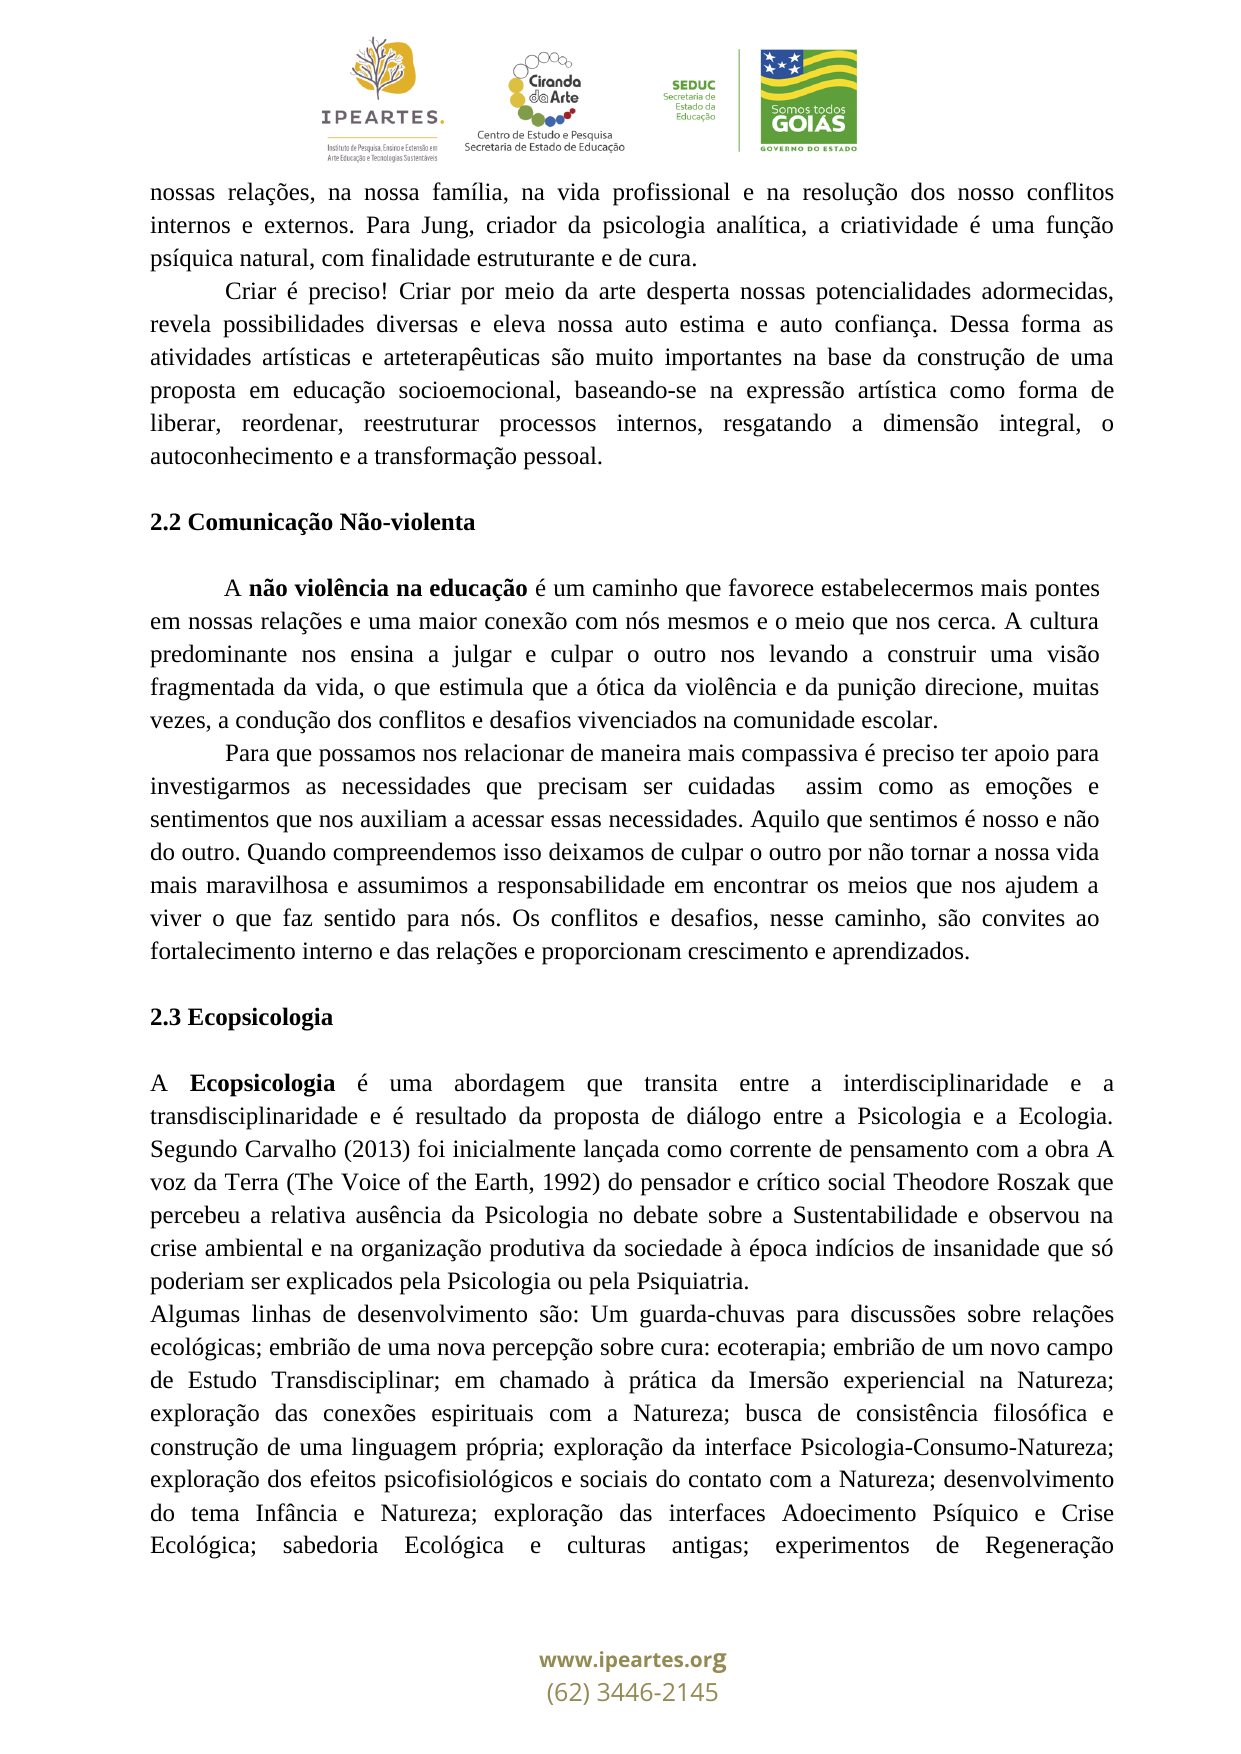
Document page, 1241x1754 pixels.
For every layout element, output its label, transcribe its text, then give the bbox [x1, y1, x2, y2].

text 2.3 Ecopsicologia [150, 1002, 1115, 1031]
text A Ecopsicologia é uma abordagem que transita entre a interdisciplinaridade e a transdisciplinaridade e é resultado da proposta de diálogo entre a Psicologia e a Ecologia. Segundo Carvalho (2013) foi inicialmente lançada como corrente de pensamento com a obra A voz da Terra (The Voice of the Earth, 1992) do pensador e crítico social Theodore Roszak que percebeu a relativa ausência da Psicologia no debate sobre a Sustentabilidade e observou na crise ambiental e na organização produtiva da sociedade à época indícios de insanidade que só poderiam ser explicados pela Psicologia ou pela Psiquiatria. [150, 1068, 1115, 1295]
text A não violência na educação é um caminho que favorece estabelecermos mais pontes em nossas relações e uma maior conexão com nós mesmos e o meio que nos cerca. A cultura predominante nos ensina a julgar e culpar o outro nos levando a construir uma visão fragmentada da vida, o que estimula que a ótica da violência e da punição direcione, muitas vezes, a condução dos conflitos e desafios vivenciados na comunidade escolar. [150, 573, 1101, 734]
text 2.2 Comunicação Não-violenta [150, 507, 1101, 536]
text Para que possamos nos relacionar de maneira mais compassiva é preciso ter apoio para investigarmos as necessidades que precisam ser cuidadas assim como as emoções e sentimentos que nos auxiliam a acessar essas necessidades. Aquilo que sentimos é nosso e não do outro. Quando compreendemos isso deixamos de culpar o outro por não tornar a nossa vida mais maravilhosa e assumimos a responsabilidade em encontrar os meios que nos ajudem a viver o que faz sentido para nós. Os conflitos e desafios, nesse caminho, são convites ao fortalecimento interno e das relações e proporcionam crescimento e aprendizados. [150, 738, 1101, 965]
text Criar é preciso! Criar por meio da arte desperta nossas potencialidades adormecidas, revela possibilidades diversas e eleva nossa auto estima e auto confiança. Dessa forma as atividades artísticas e arteterapêuticas são muito importantes na base da construção de uma proposta em educação socioemocional, baseando-se na expressão artística como forma de liberar, reordenar, reestruturar processos internos, resgatando a dimensão integral, o autoconhecimento e a transformação pessoal. [150, 276, 1115, 470]
picture [275, 0, 881, 177]
